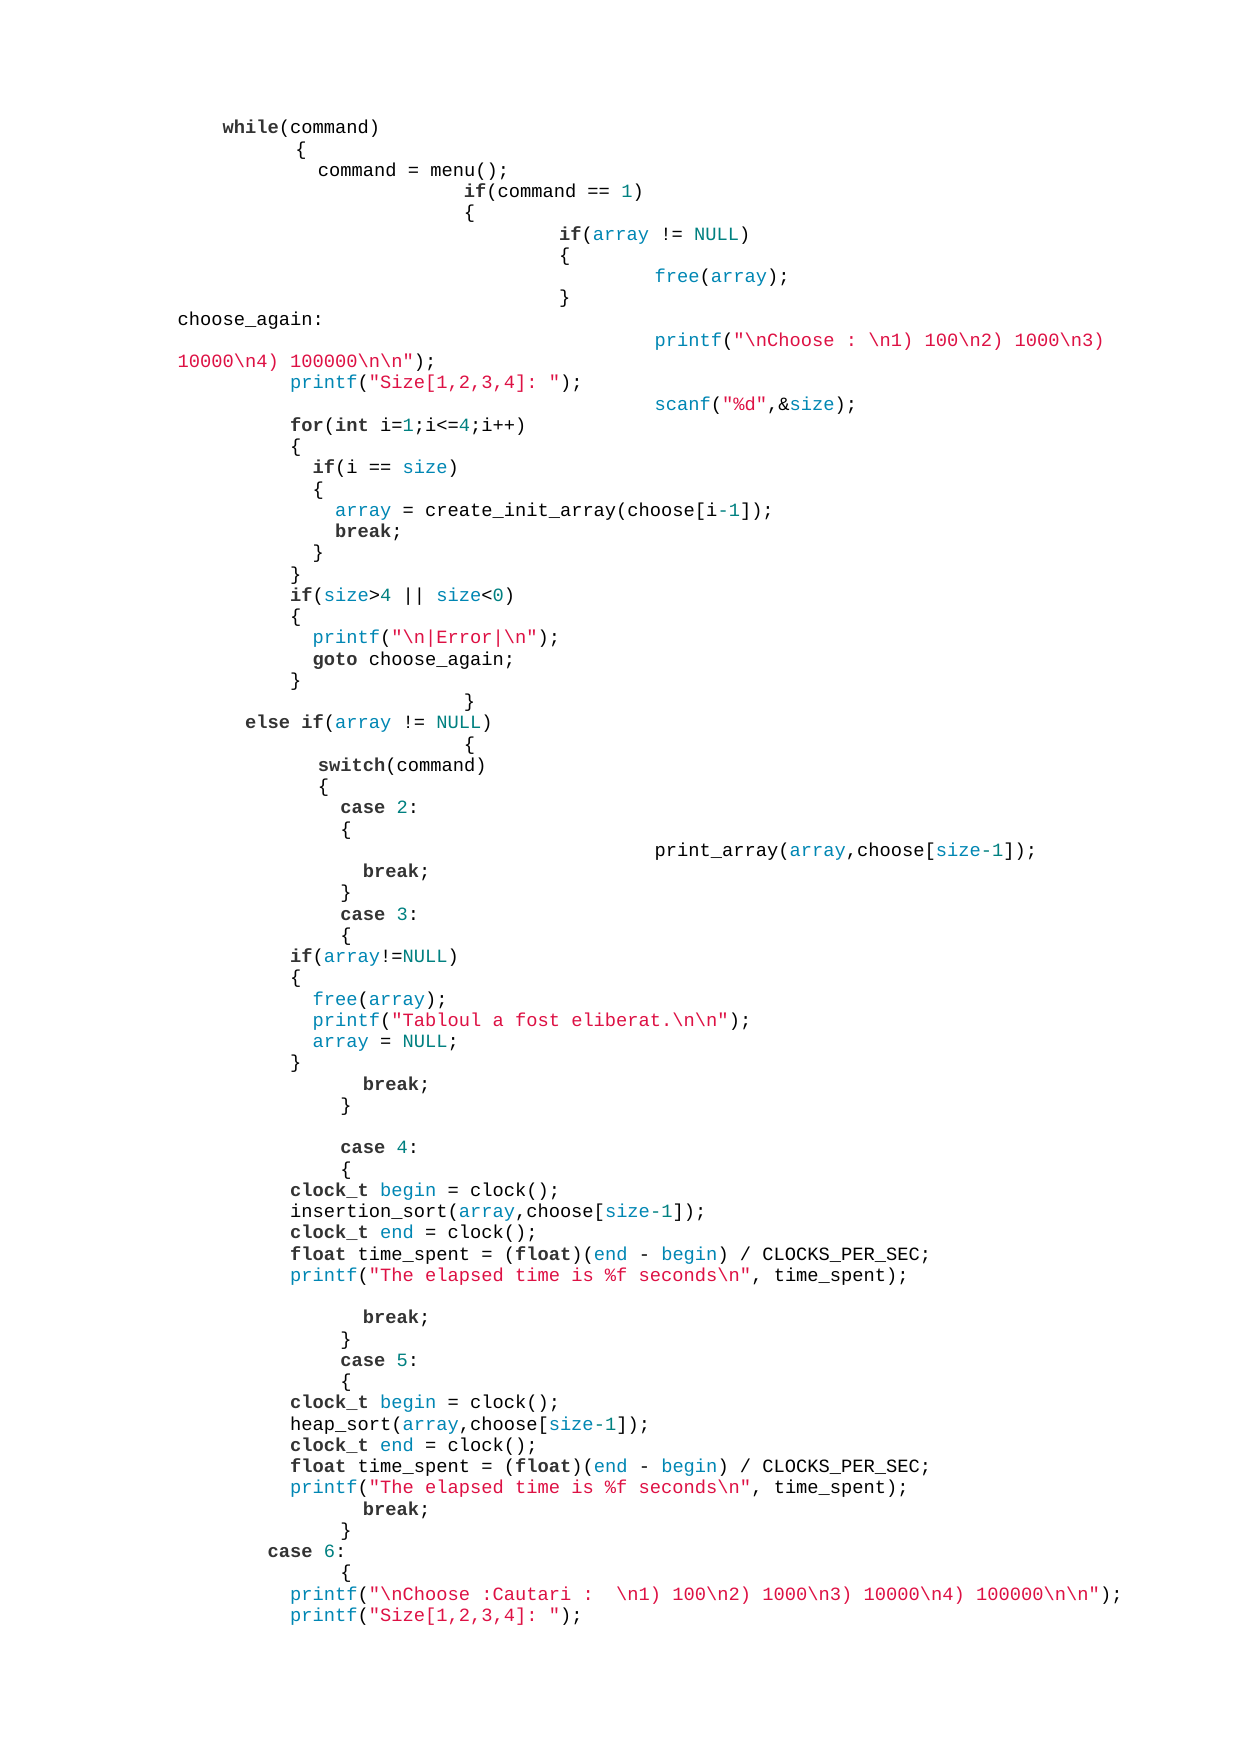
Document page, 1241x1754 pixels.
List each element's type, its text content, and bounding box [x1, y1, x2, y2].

text { [177, 819, 1152, 841]
picture [679, 336, 684, 344]
text if(size>4 || size<0) [177, 586, 1152, 607]
text free(array); [177, 989, 1152, 1011]
text goto choose_again; [177, 649, 1152, 671]
text { [177, 968, 1152, 989]
text } [177, 1521, 1152, 1542]
text } [177, 288, 1152, 309]
text } [177, 883, 1152, 904]
text for(int i=1;i<=4;i++) [177, 416, 1152, 437]
text clock_t end = clock(); [177, 1223, 1152, 1244]
text printf("The elapsed time is %f seconds\n", time_spent); [177, 1266, 1152, 1287]
text insertion_sort(array,choose[size-1]); [177, 1202, 1152, 1223]
text printf("\n|Error|\n"); [177, 628, 1152, 649]
picture [337, 633, 342, 641]
text case 3: [177, 904, 1152, 926]
text if(i == size) [177, 458, 1152, 479]
picture [337, 591, 342, 599]
text printf("Size[1,2,3,4]: "); [177, 1606, 1152, 1627]
text else if(array != NULL) [177, 713, 1152, 734]
text float time_spent = (float)(end - begin) / CLOCKS_PER_SEC; [177, 1457, 1152, 1478]
picture [562, 1420, 567, 1428]
text } [177, 671, 1152, 692]
text printf("\nChoose : \n1) 100\n2) 1000\n3) 10000\n4) 100000\n\n"); [177, 331, 1152, 373]
text { [177, 777, 1152, 798]
text { [177, 139, 1152, 161]
text while(command) [177, 118, 1152, 139]
text { [177, 1159, 1152, 1181]
text case 6: [177, 1542, 1152, 1563]
text } [177, 692, 1152, 713]
text case 2: [177, 798, 1152, 819]
text printf("Size[1,2,3,4]: "); [177, 373, 1152, 394]
text break; [177, 1074, 1152, 1096]
picture [949, 846, 954, 854]
text } [177, 1329, 1152, 1351]
text { [177, 437, 1152, 458]
text command = menu(); [177, 161, 1152, 182]
text array = NULL; [177, 1032, 1152, 1053]
text } [177, 1053, 1152, 1074]
text switch(command) [177, 756, 1152, 777]
text } [177, 564, 1152, 586]
text printf("Tabloul a fost eliberat.\n\n"); [177, 1011, 1152, 1032]
text } [177, 543, 1152, 564]
text free(array); [177, 267, 1152, 288]
text break; [177, 862, 1152, 883]
picture [337, 1016, 342, 1024]
text { [177, 479, 1152, 501]
text break; [177, 1499, 1152, 1521]
text if(array != NULL) [177, 224, 1152, 246]
text { [177, 203, 1152, 224]
text array = create_init_array(choose[i-1]); [177, 501, 1152, 522]
text { [177, 734, 1152, 756]
text heap_sort(array,choose[size-1]); [177, 1414, 1152, 1436]
text choose_again: [177, 309, 1152, 331]
text printf("\nChoose :Cautari : \n1) 100\n2) 1000\n3) 10000\n4) 100000\n\n"); [177, 1584, 1152, 1606]
text } [177, 1096, 1152, 1117]
text { [177, 1563, 1152, 1584]
text printf("The elapsed time is %f seconds\n", time_spent); [177, 1478, 1152, 1499]
text { [177, 926, 1152, 947]
text { [177, 246, 1152, 267]
text break; [177, 522, 1152, 543]
text clock_t begin = clock(); [177, 1393, 1152, 1414]
text float time_spent = (float)(end - begin) / CLOCKS_PER_SEC; [177, 1244, 1152, 1266]
text case 5: [177, 1351, 1152, 1372]
text break; [177, 1308, 1152, 1329]
text { [177, 607, 1152, 628]
text clock_t end = clock(); [177, 1436, 1152, 1457]
text clock_t begin = clock(); [177, 1181, 1152, 1202]
text if(command == 1) [177, 182, 1152, 203]
text case 4: [177, 1138, 1152, 1159]
text { [177, 1372, 1152, 1393]
text print_array(array,choose[size-1]); [177, 841, 1152, 862]
text scanf("%d",&size); [177, 394, 1152, 416]
text if(array!=NULL) [177, 947, 1152, 968]
